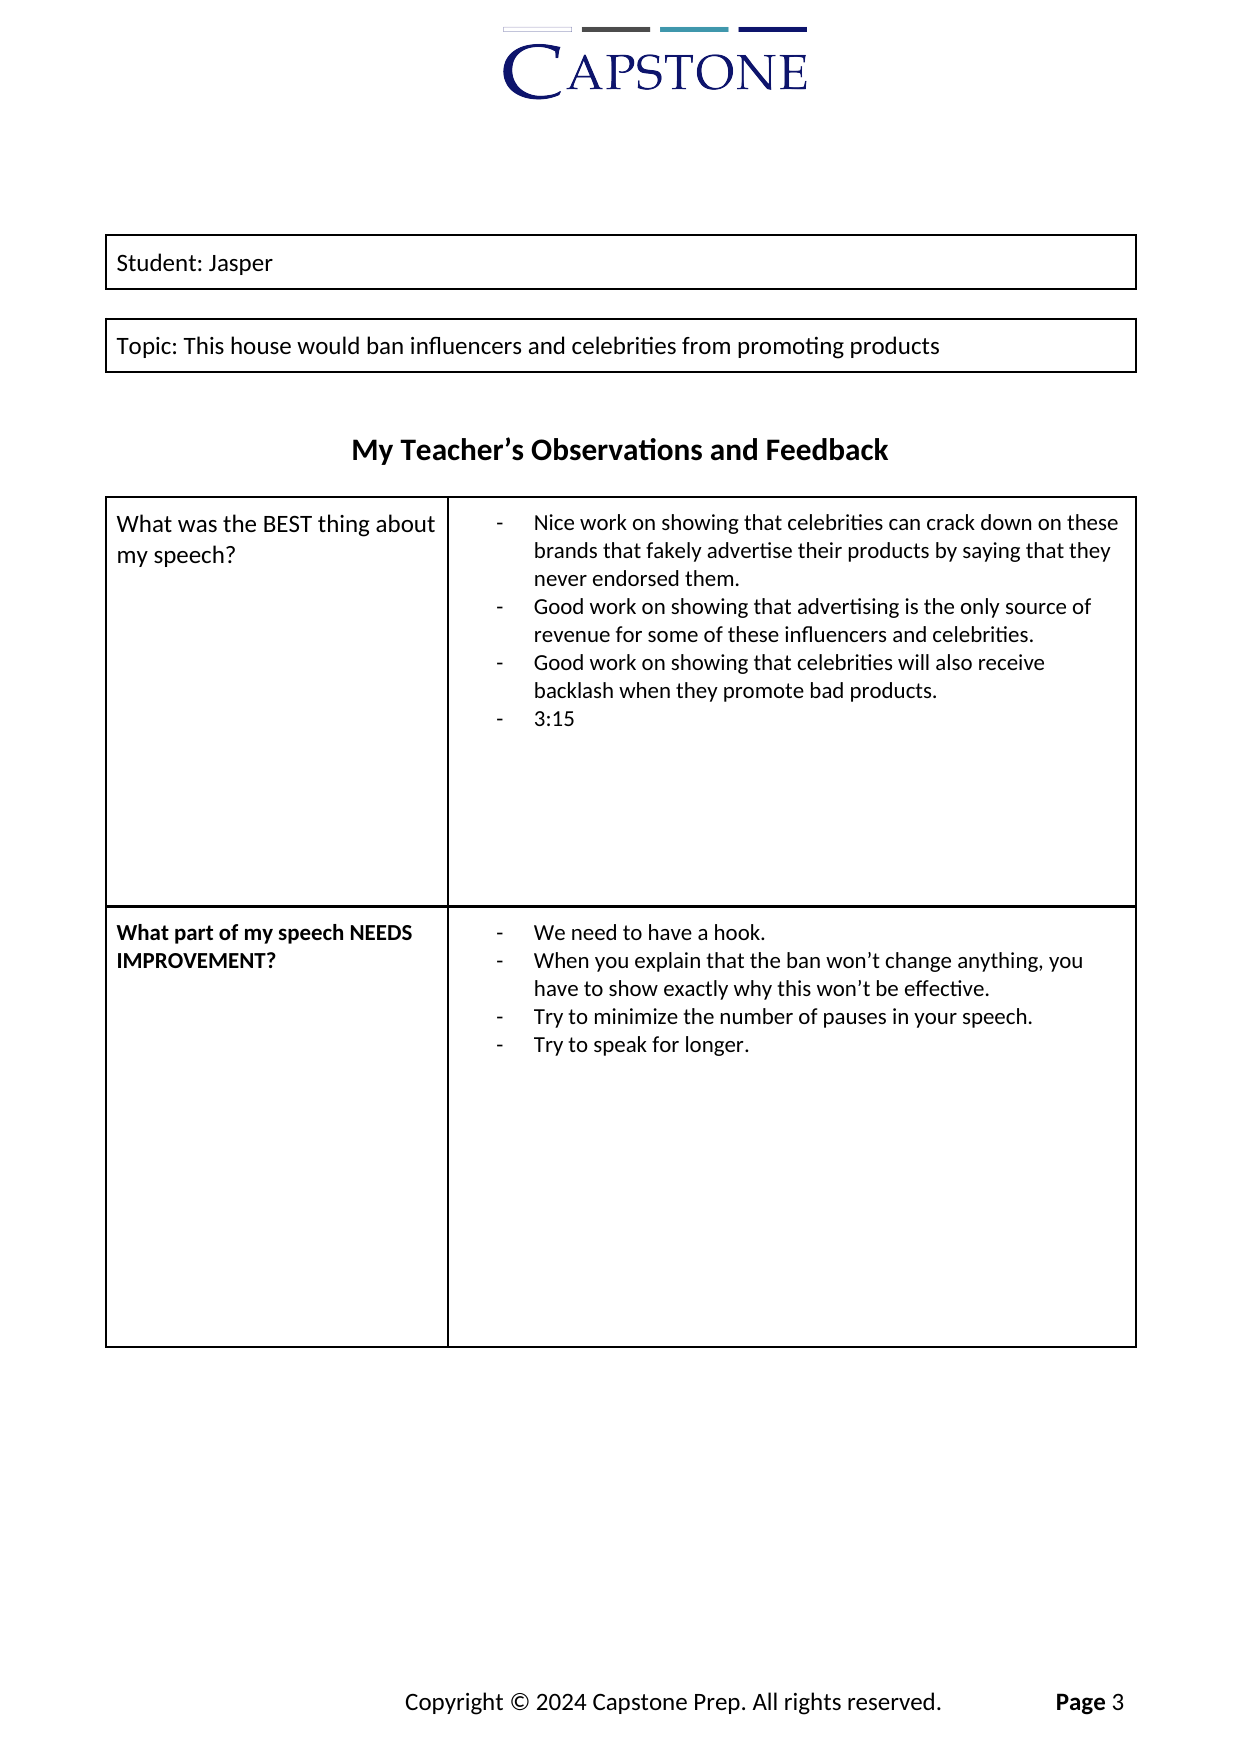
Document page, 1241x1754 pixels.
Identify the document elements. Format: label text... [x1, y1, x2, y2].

picture [495, 18, 816, 106]
text My Teacher’s Observations and Feedback [105, 430, 1135, 468]
